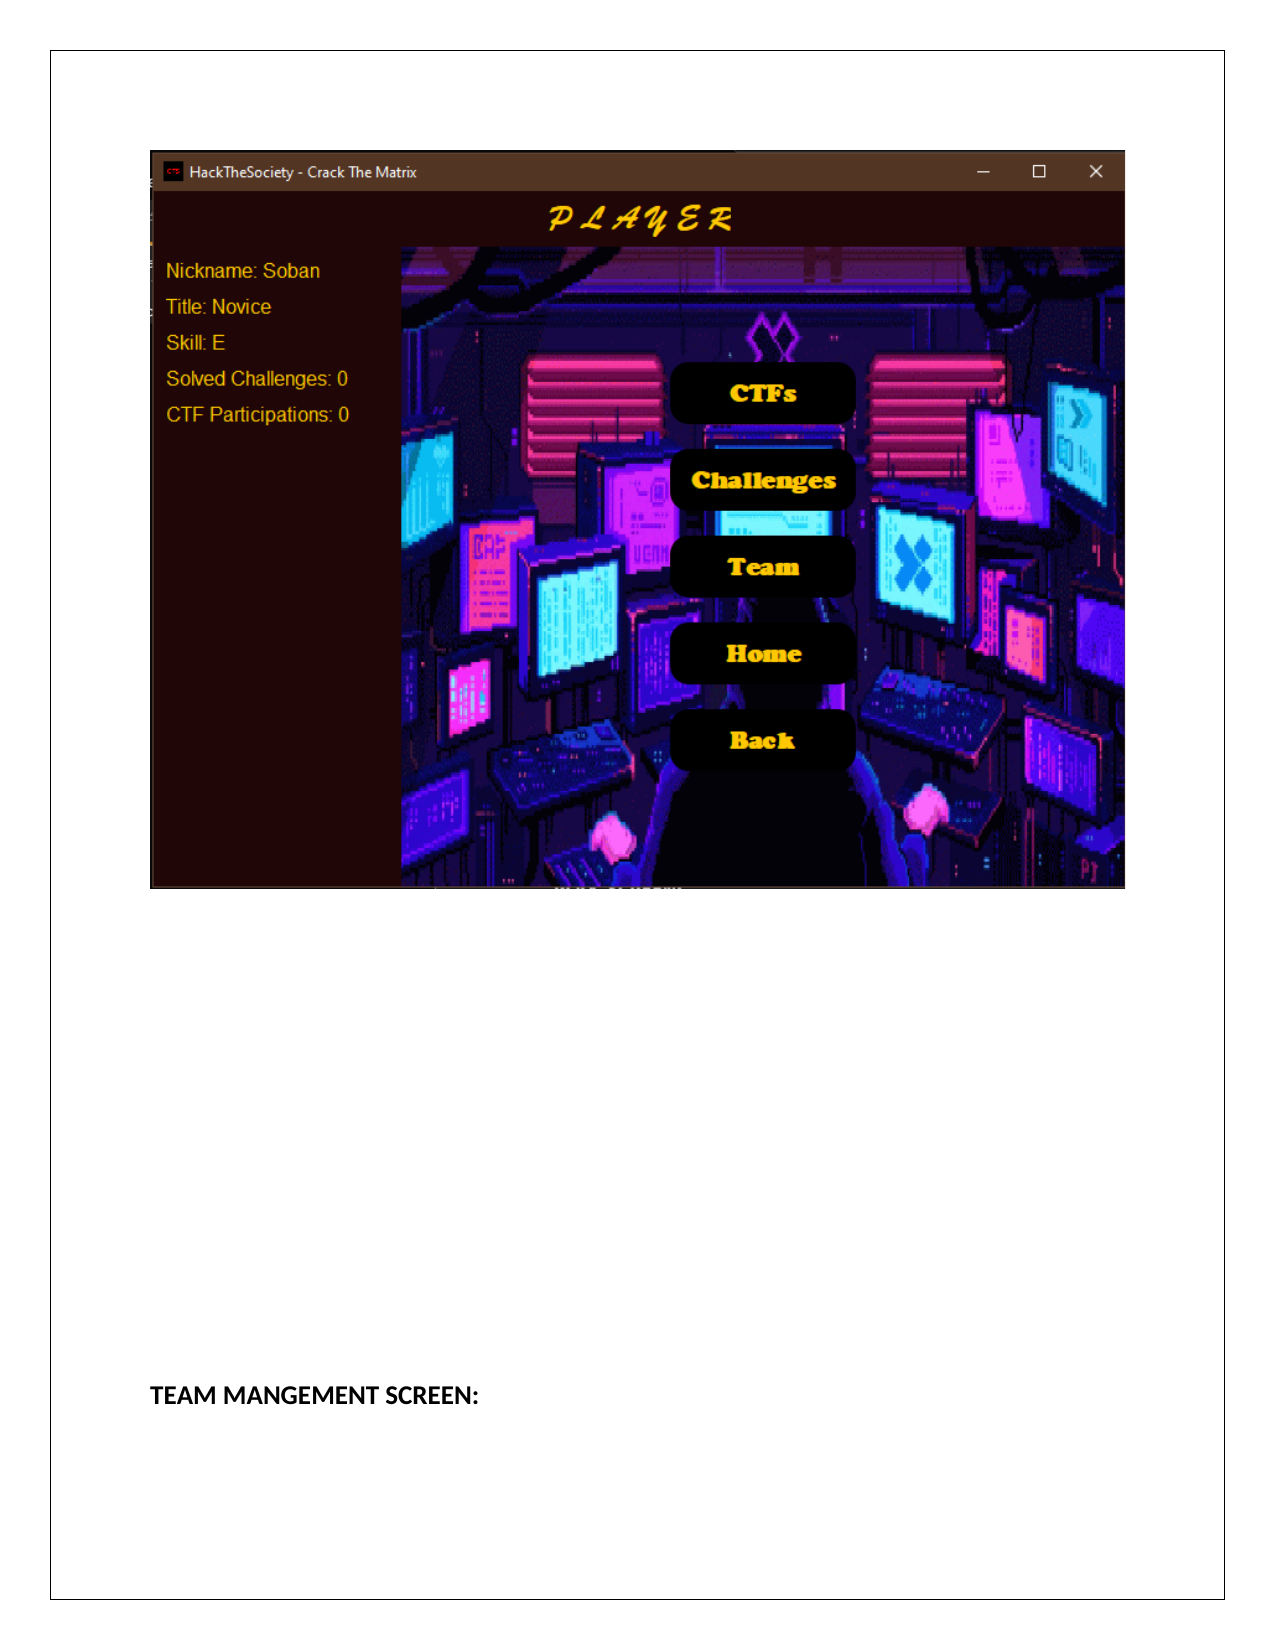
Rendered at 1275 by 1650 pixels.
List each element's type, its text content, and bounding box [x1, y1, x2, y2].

text TEAM MANGEMENT SCREEN: [150, 1378, 1125, 1411]
picture [150, 150, 1125, 889]
